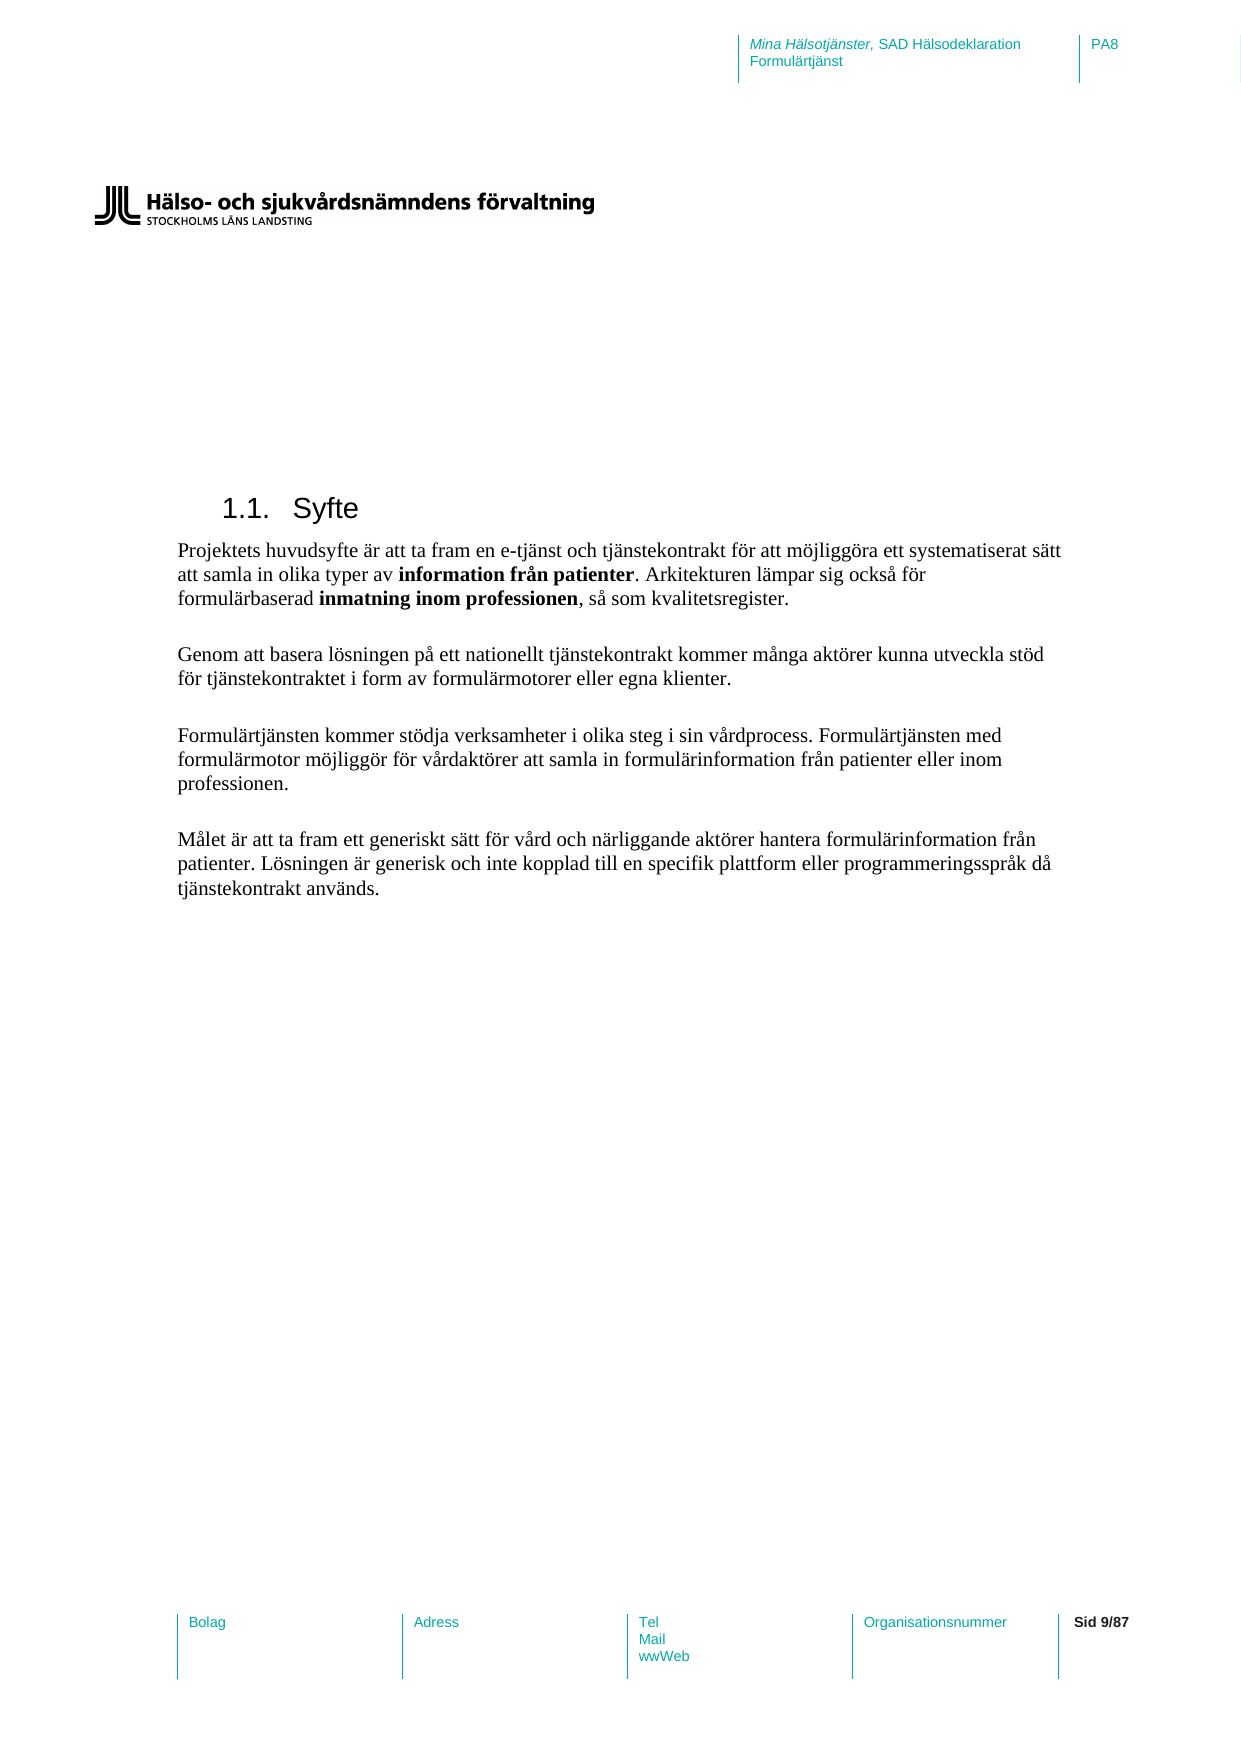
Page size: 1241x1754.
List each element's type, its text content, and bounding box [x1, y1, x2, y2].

text Projektets huvudsyfte är att ta fram en e-tjänst och tjänstekontrakt för att möjliggöra ett systematiserat sätt att samla in olika typer av information från patienter. Arkitekturen lämpar sig också för formulärbaserad inmatning inom professionen, så som kvalitetsregister. [177, 538, 1063, 610]
picture [94, 186, 594, 225]
text Syfte [222, 492, 1063, 525]
text Målet är att ta fram ett generiskt sätt för vård och närliggande aktörer hantera formulärinformation från patienter. Lösningen är generisk och inte kopplad till en specifik plattform eller programmeringsspråk då tjänstekontrakt används. [177, 827, 1063, 899]
text Genom att basera lösningen på ett nationellt tjänstekontrakt kommer många aktörer kunna utveckla stöd för tjänstekontraktet i form av formulärmotorer eller egna klienter. [177, 642, 1063, 690]
text Formulärtjänsten kommer stödja verksamheter i olika steg i sin vårdprocess. Formulärtjänsten med formulärmotor möjliggör för vårdaktörer att samla in formulärinformation från patienter eller inom professionen. [177, 723, 1063, 795]
